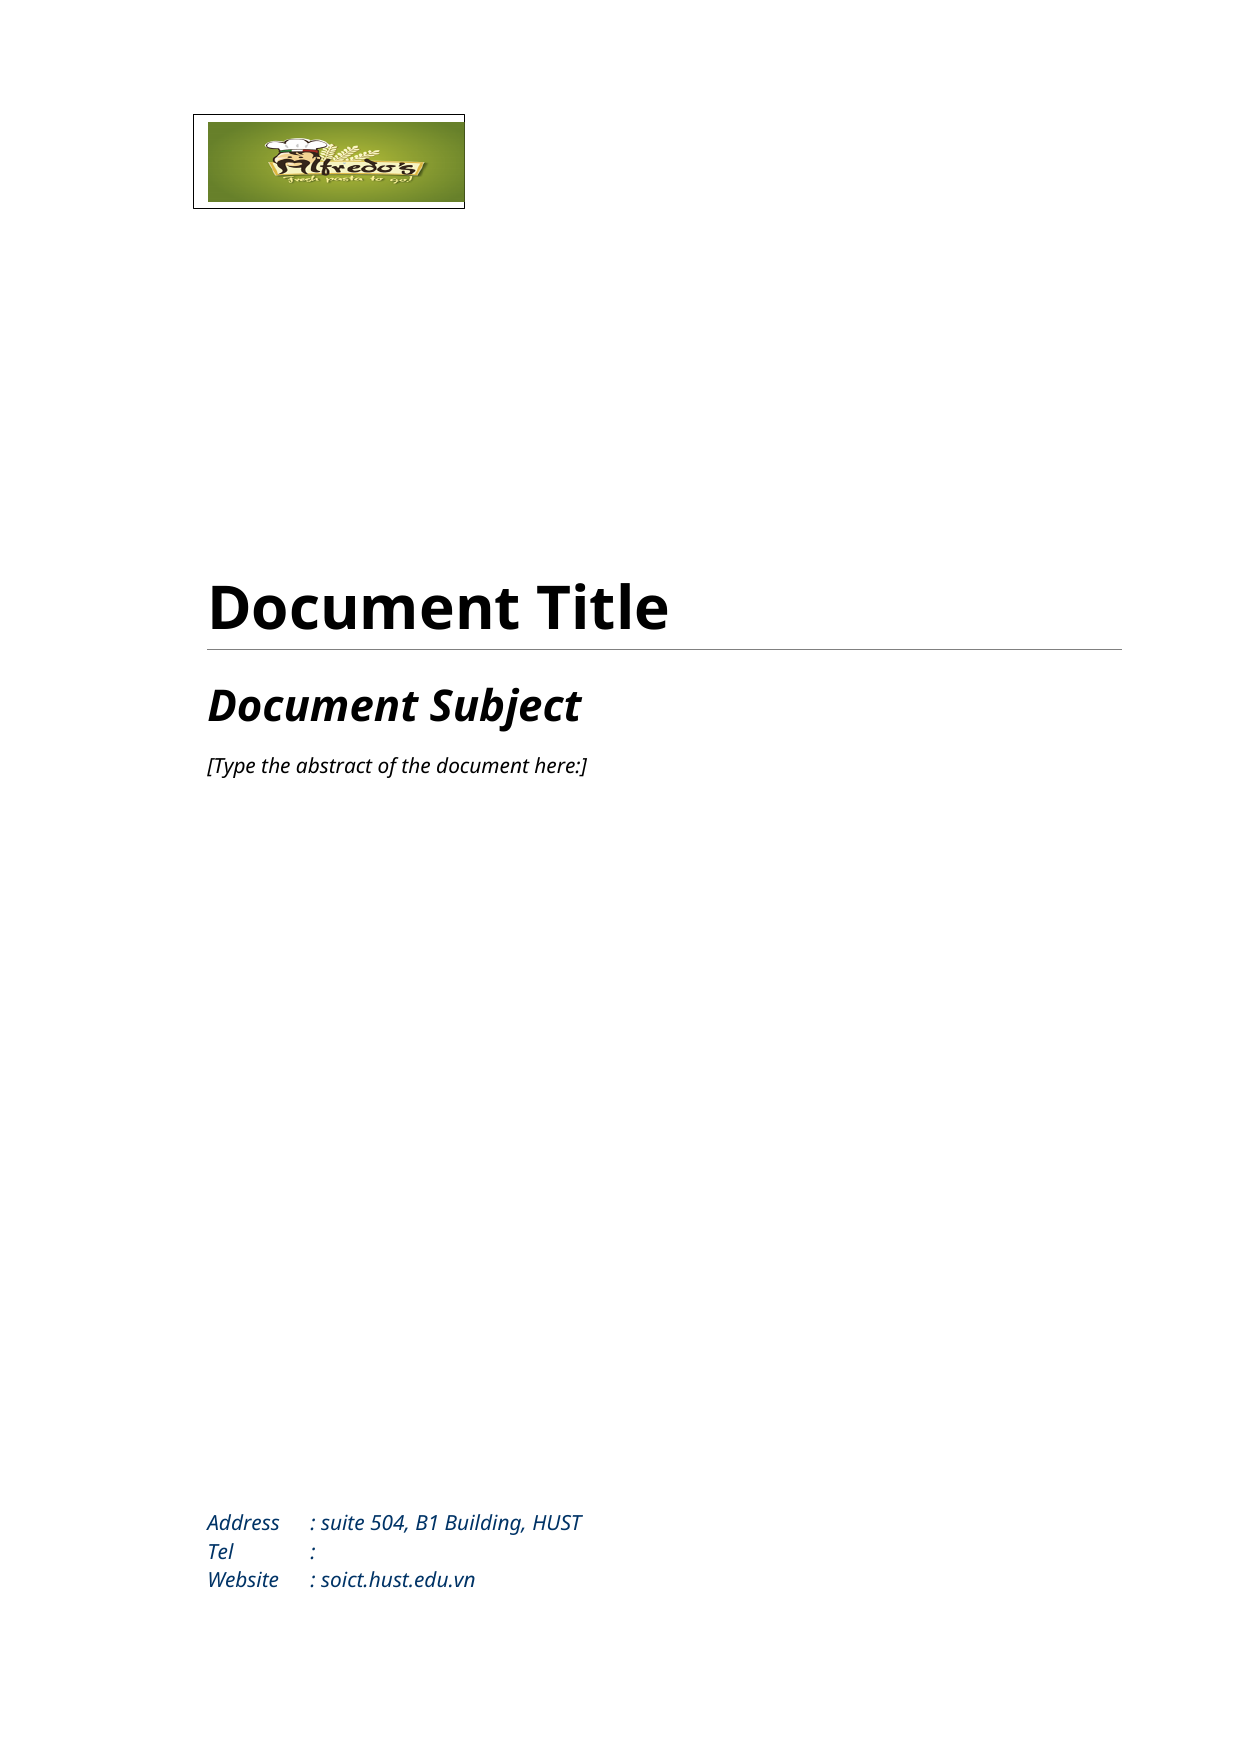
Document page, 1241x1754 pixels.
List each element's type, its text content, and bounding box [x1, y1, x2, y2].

text Document Title [207, 564, 1122, 649]
picture [208, 122, 465, 202]
text [Type the abstract of the document here:] [207, 752, 1122, 780]
text Document Subject [207, 675, 1122, 734]
